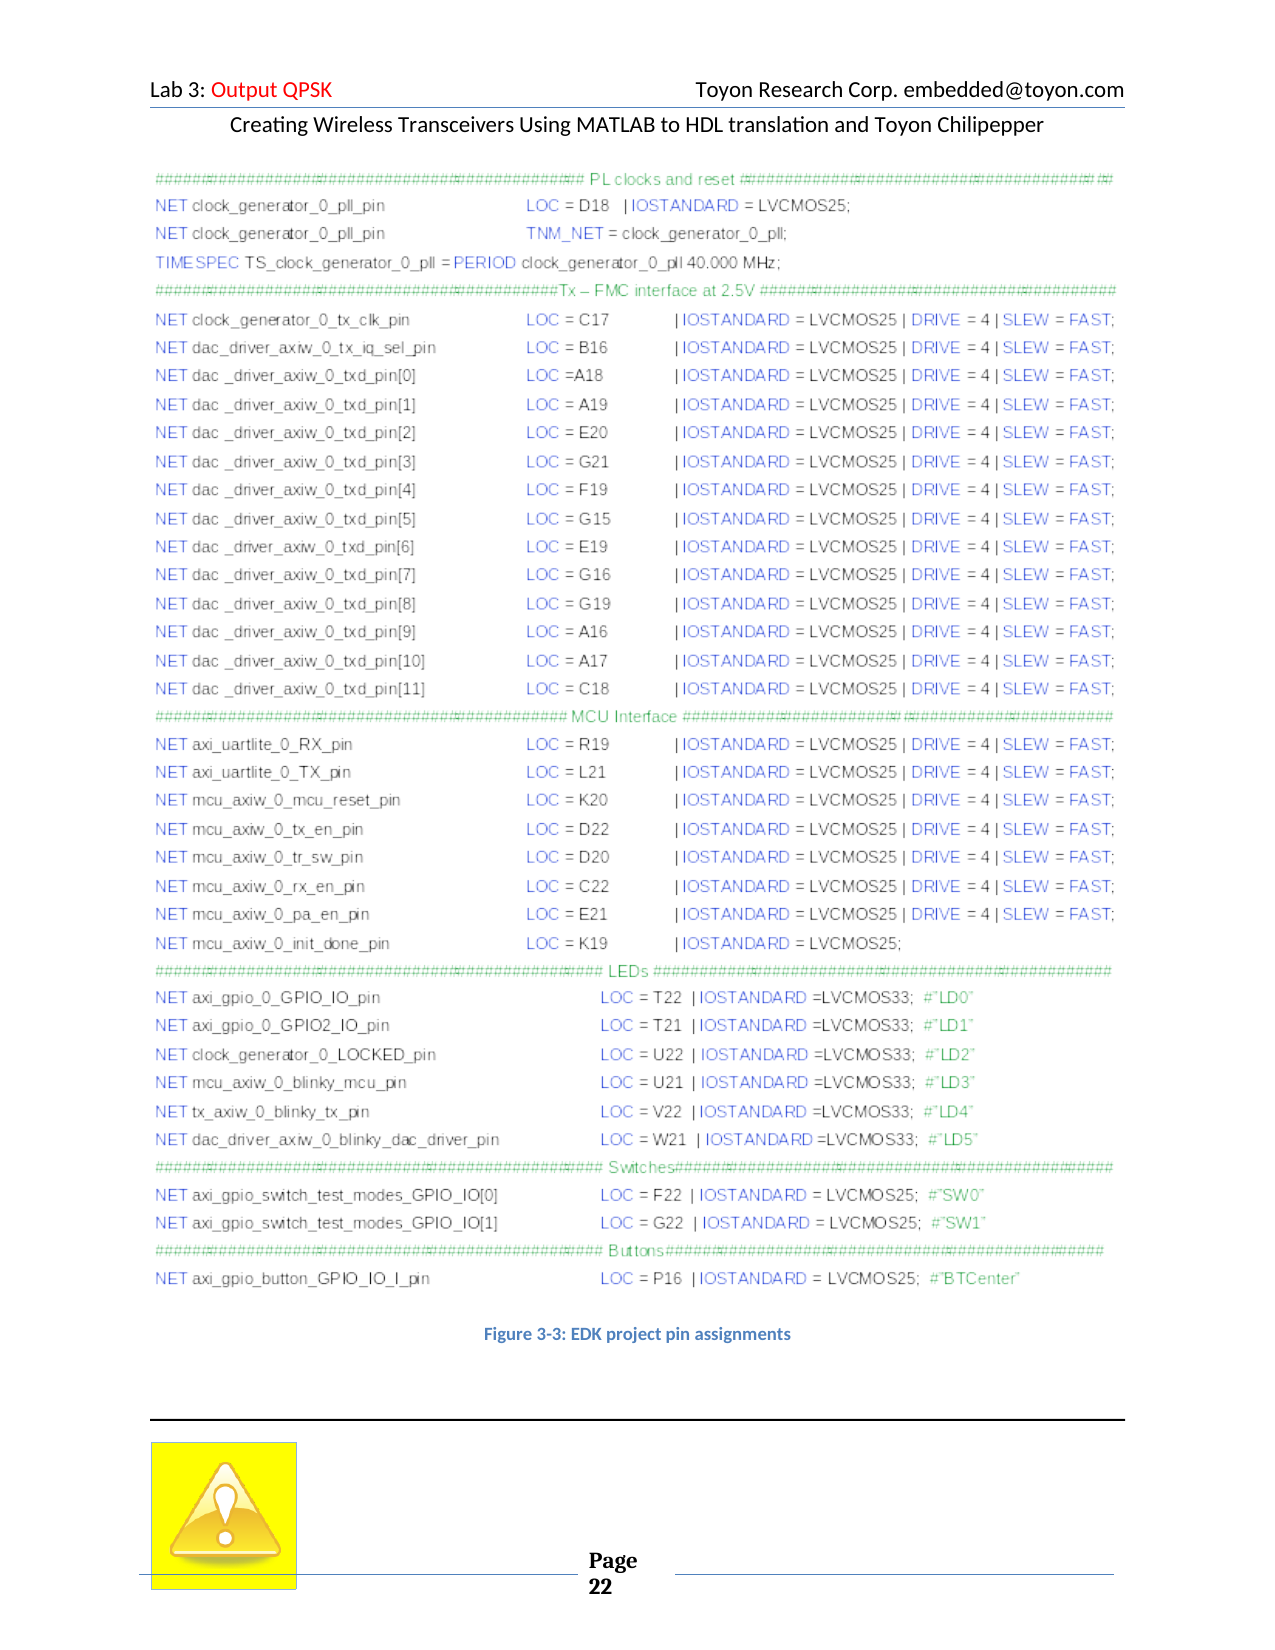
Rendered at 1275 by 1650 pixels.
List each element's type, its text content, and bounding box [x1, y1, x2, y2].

text Figure 3-3: EDK project pin assignments [150, 1322, 1125, 1345]
picture [165, 1449, 285, 1569]
